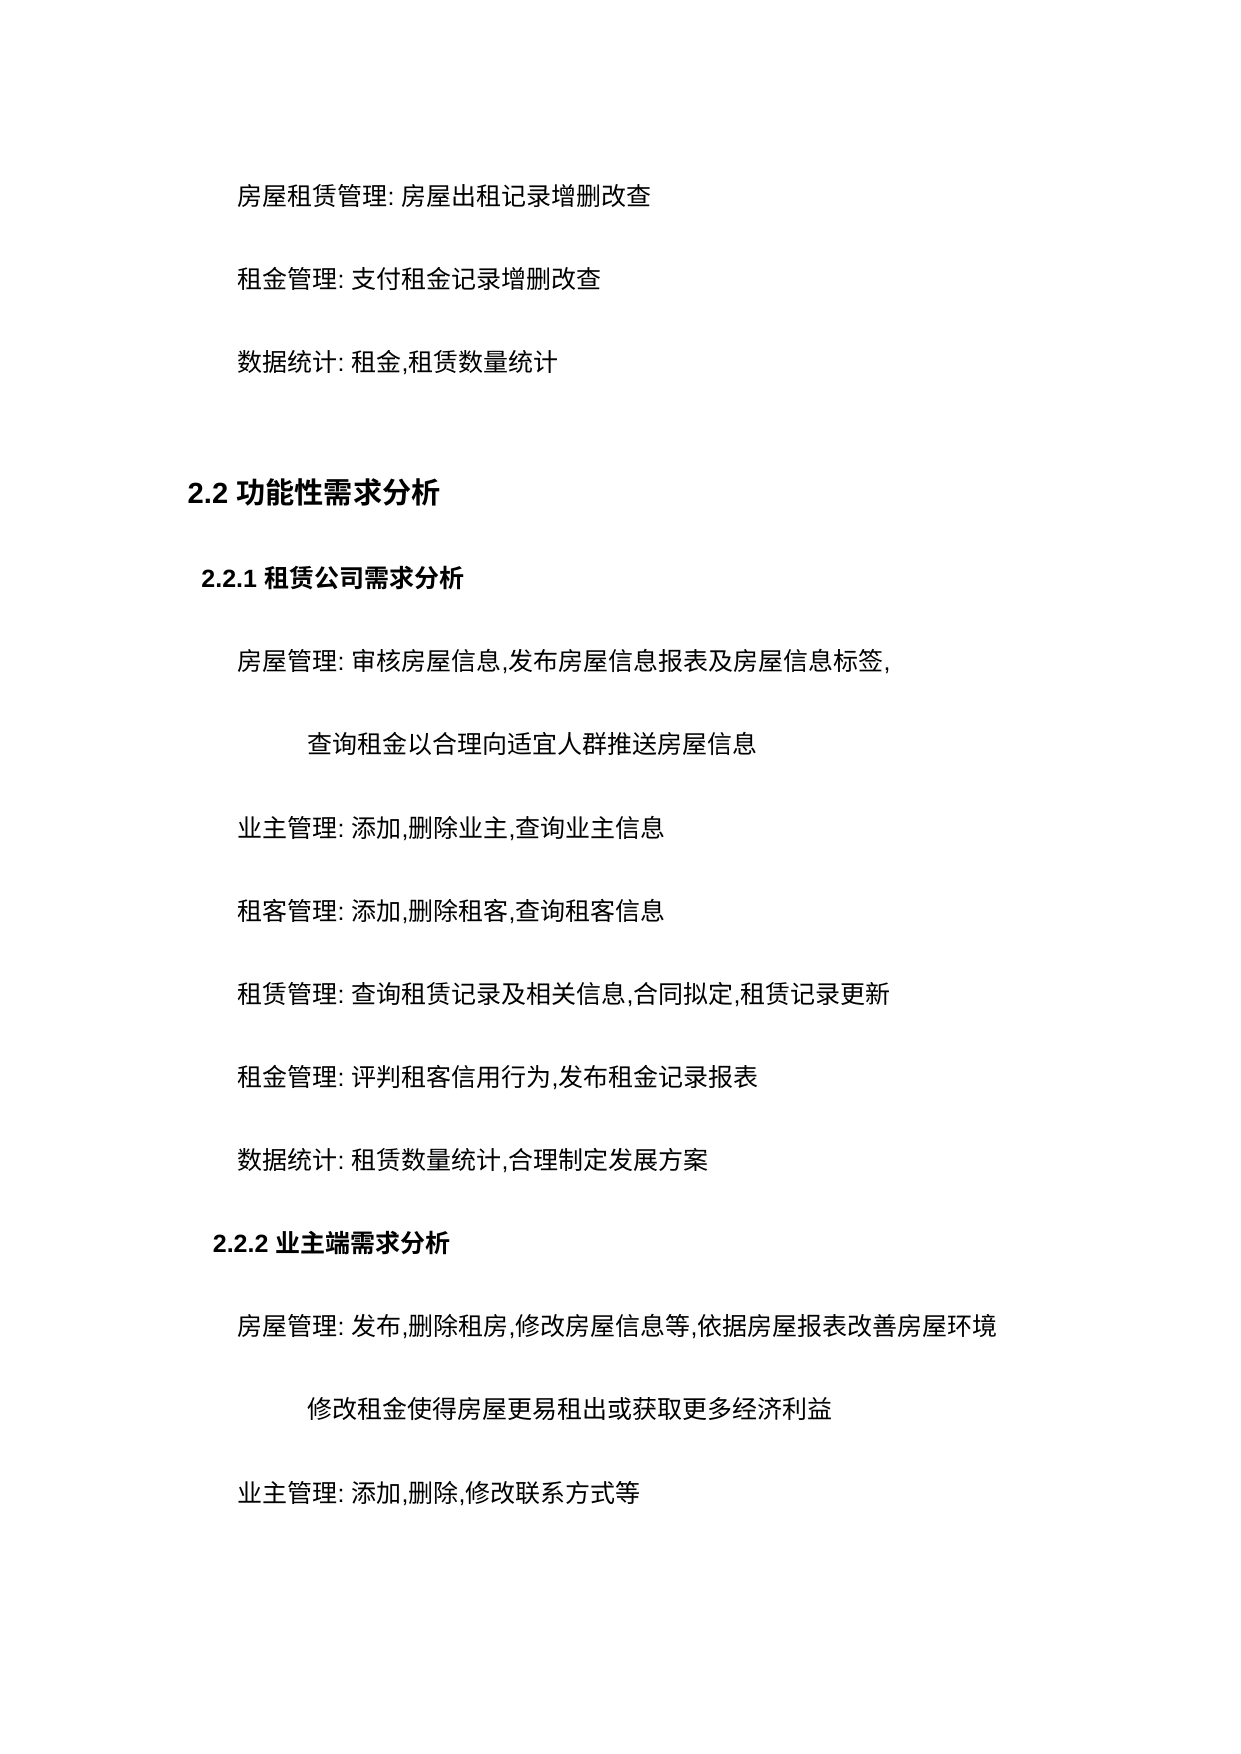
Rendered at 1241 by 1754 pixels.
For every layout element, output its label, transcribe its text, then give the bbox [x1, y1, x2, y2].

text 业主管理: 添加,删除业主,查询业主信息 [187, 794, 1053, 859]
text 租赁管理: 查询租赁记录及相关信息,合同拟定,租赁记录更新 [187, 960, 1053, 1025]
text 租金管理: 支付租金记录增删改查 [187, 245, 1053, 310]
text 数据统计: 租金,租赁数量统计 [187, 328, 1053, 393]
text 业主管理: 添加,删除,修改联系方式等 [187, 1459, 1053, 1524]
text 数据统计: 租赁数量统计,合理制定发展方案 [187, 1126, 1053, 1191]
text 2.2.1 租赁公司需求分析 [187, 544, 1053, 609]
text 房屋租赁管理: 房屋出租记录增删改查 [187, 162, 1053, 227]
text 查询租金以合理向适宜人群推送房屋信息 [187, 711, 1053, 776]
text 租客管理: 添加,删除租客,查询租客信息 [187, 877, 1053, 942]
text 租金管理: 评判租客信用行为,发布租金记录报表 [187, 1043, 1053, 1108]
text 房屋管理: 发布,删除租房,修改房屋信息等,依据房屋报表改善房屋环境 [187, 1292, 1053, 1357]
text 修改租金使得房屋更易租出或获取更多经济利益 [187, 1376, 1053, 1441]
text 2.2.2 业主端需求分析 [187, 1209, 1053, 1274]
text 2.2 功能性需求分析 [187, 458, 1053, 523]
text 房屋管理: 审核房屋信息,发布房屋信息报表及房屋信息标签, [187, 627, 1053, 692]
